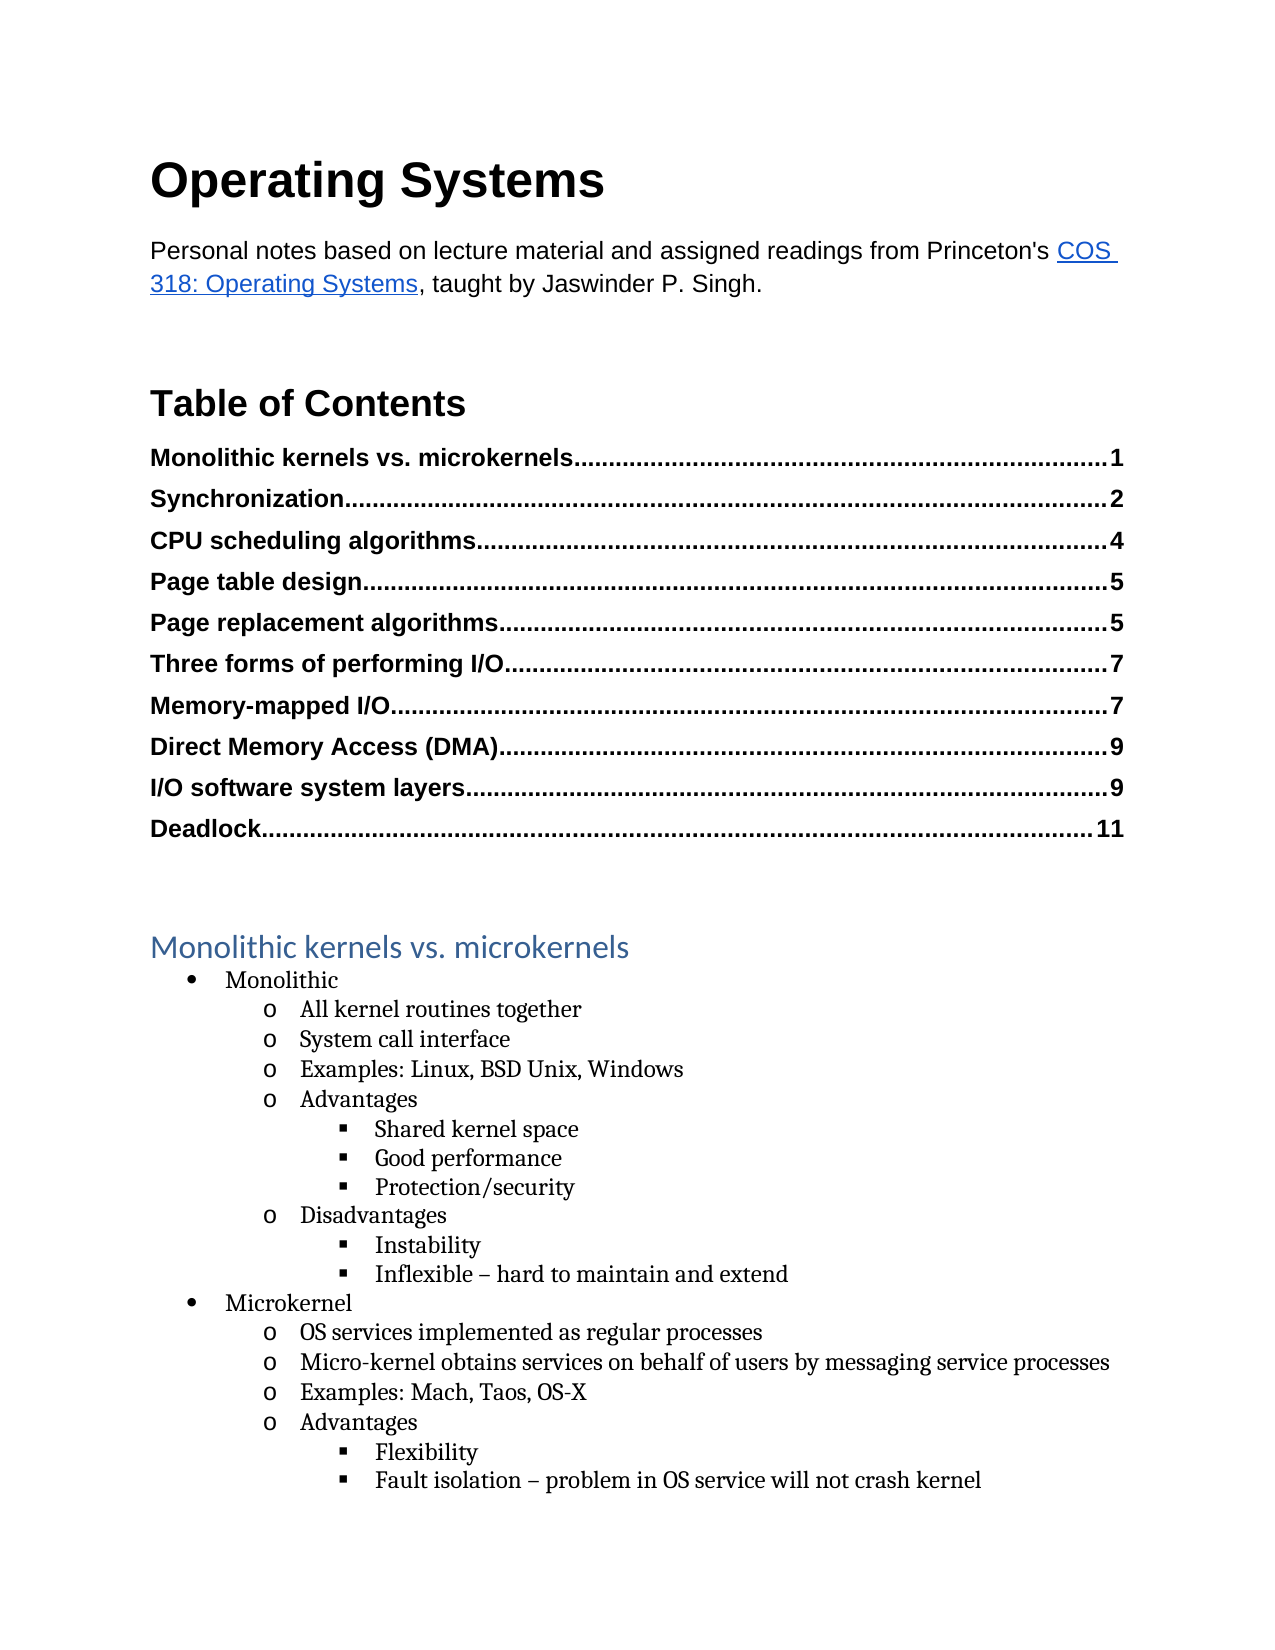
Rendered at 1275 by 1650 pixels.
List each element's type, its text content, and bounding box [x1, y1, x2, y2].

list Advantages [262, 1085, 1125, 1115]
list Monolithic [187, 966, 1125, 995]
list Shared kernel space [337, 1115, 1125, 1144]
list All kernel routines together [262, 995, 1125, 1025]
list Examples: Mach, Taos, OS-X [262, 1378, 1125, 1408]
list Flexibility [337, 1438, 1125, 1466]
subtitle Monolithic kernels vs. microkernels [150, 926, 1125, 966]
list Advantages [262, 1408, 1125, 1438]
list System call interface [262, 1025, 1125, 1055]
list Microkernel [187, 1289, 1125, 1318]
list Fault isolation – problem in OS service will not crash kernel [337, 1466, 1125, 1495]
text Personal notes based on lecture material and assigned readings from Princeton's COS 318: Operating Systems, taught by Jaswinder P. Singh. [150, 236, 1125, 298]
list Good performance [337, 1144, 1125, 1173]
text Operating Systems [150, 150, 1125, 207]
list Inflexible – hard to maintain and extend [337, 1260, 1125, 1289]
list Disadvantages [262, 1201, 1125, 1231]
list Protection/security [337, 1173, 1125, 1201]
list OS services implemented as regular processes [262, 1318, 1125, 1348]
list Instability [337, 1231, 1125, 1260]
list Examples: Linux, BSD Unix, Windows [262, 1055, 1125, 1085]
list Micro-kernel obtains services on behalf of users by messaging service processes [262, 1348, 1125, 1378]
